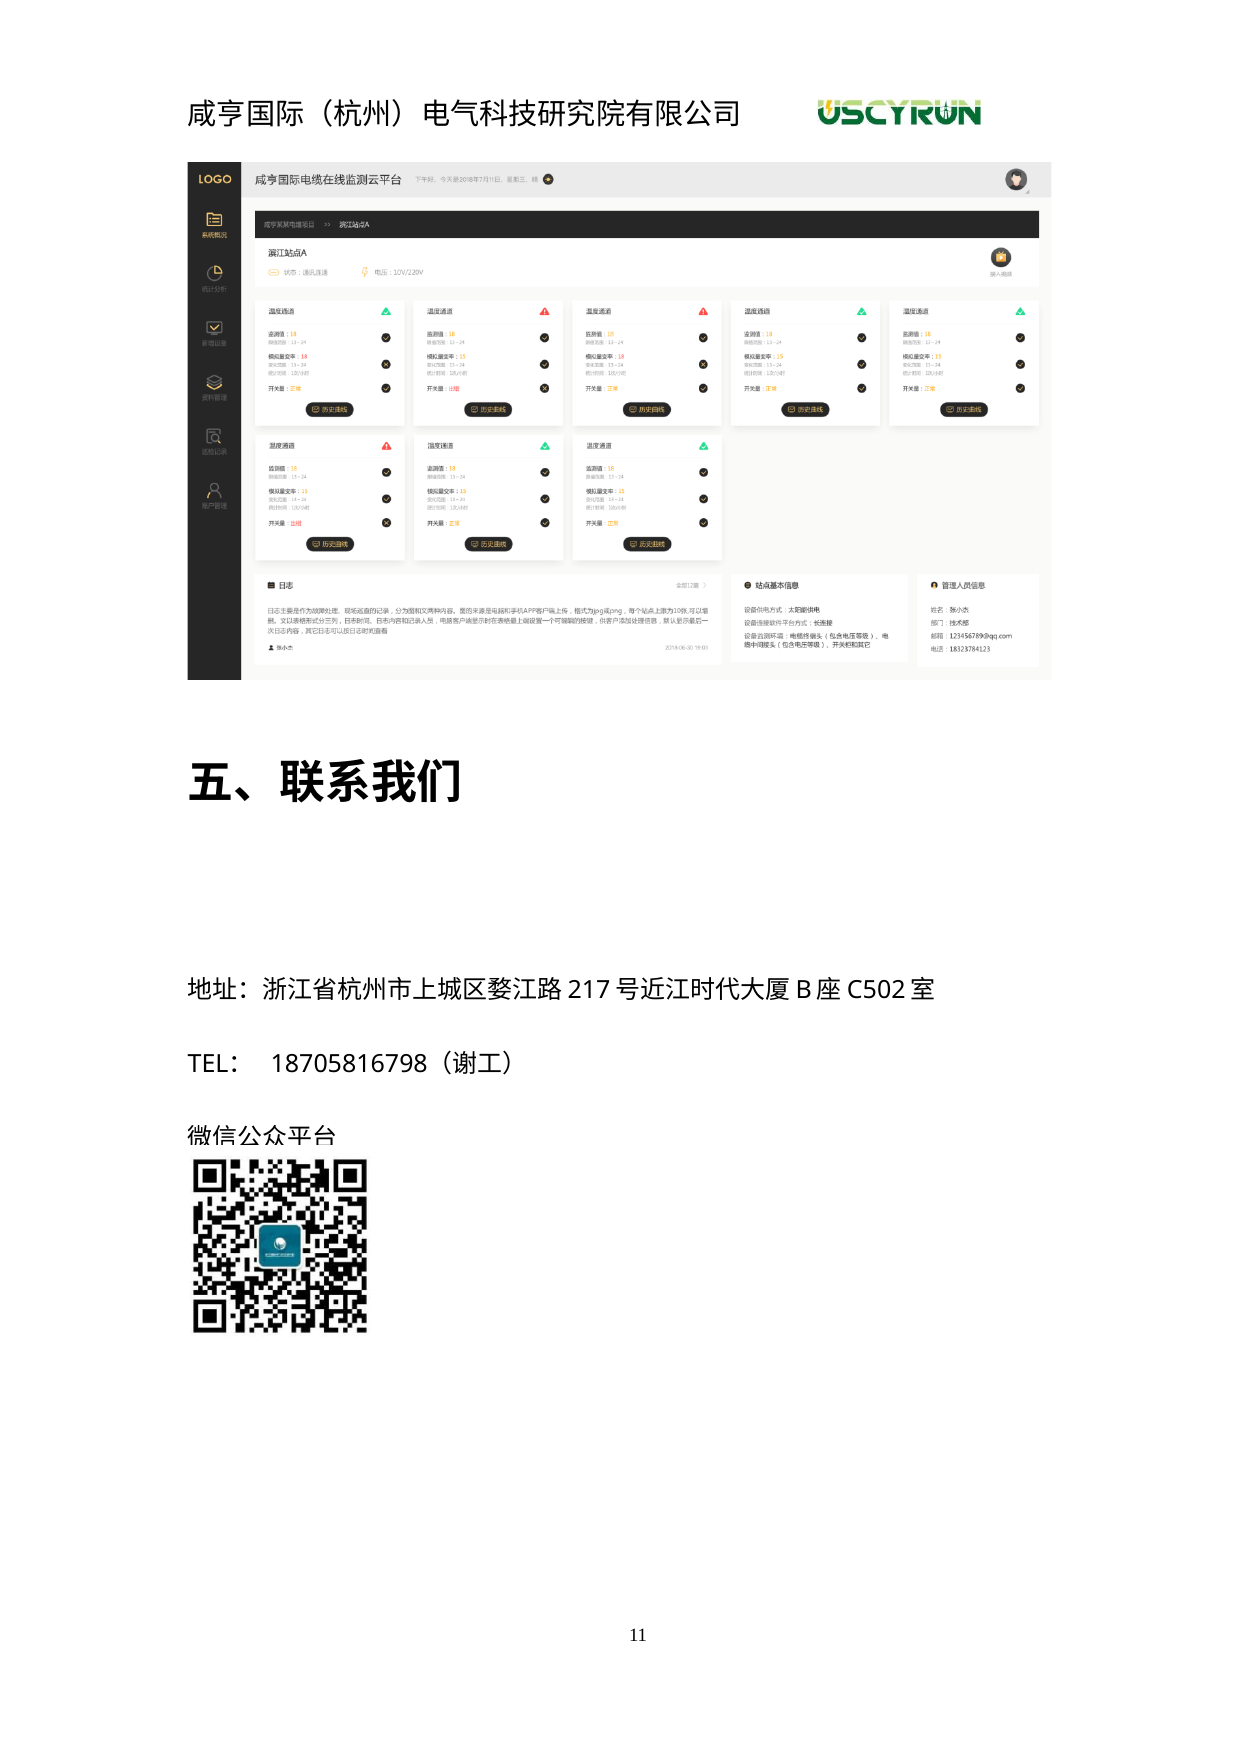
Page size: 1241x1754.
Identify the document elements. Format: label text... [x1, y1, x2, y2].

picture [187, 162, 1052, 680]
subtitle 五、联系我们 [187, 730, 1053, 827]
picture [179, 1145, 380, 1346]
text 微信公众平台 [187, 1103, 1053, 1168]
list TEL： 18705816798（谢工） [187, 1029, 1053, 1094]
list 地址：浙江省杭州市上城区婺江路217号近江时代大厦B座C502室 [187, 955, 1053, 1020]
picture [817, 99, 981, 125]
